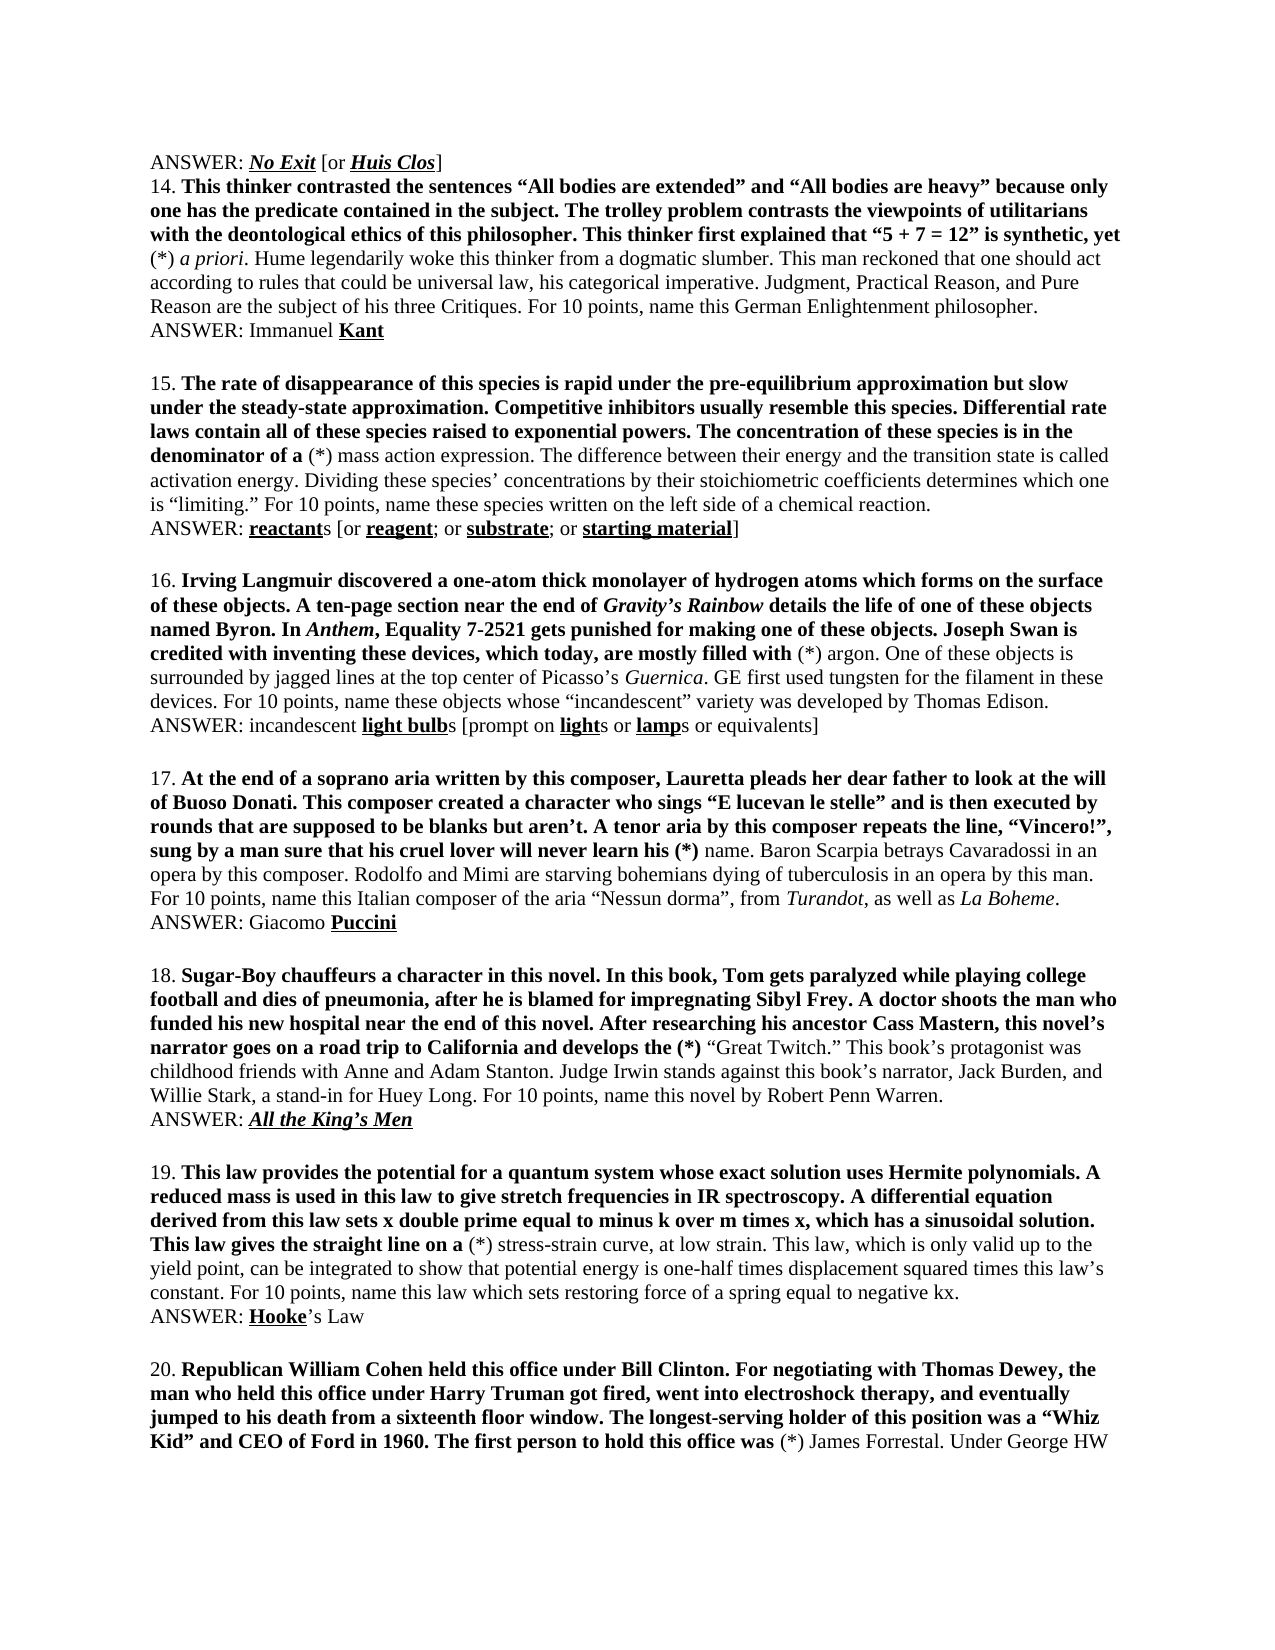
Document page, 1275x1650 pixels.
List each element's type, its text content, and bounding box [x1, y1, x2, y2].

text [150, 1357, 1125, 1453]
text 18. Sugar-Boy chauffeurs a character in this novel. In this book, Tom gets paralyzed while playing college football and dies of pneumonia, after he is blamed for impregnating Sibyl Frey. A doctor shoots the man who funded his new hospital near the end of this novel. After researching his ancestor Cass Mastern, this novel’s narrator goes on a road trip to California and develops the (*) “Great Twitch.” This book’s protagonist was childhood friends with Anne and Adam Stanton. Judge Irwin stands against this book’s narrator, Jack Burden, and Willie Stark, a stand-in for Huey Long. For 10 points, name this novel by Robert Penn Warren. [150, 963, 1125, 1107]
text 16. Irving Langmuir discovered a one-atom thick monolayer of hydrogen atoms which forms on the surface of these objects. A ten-page section near the end of Gravity’s Rainbow details the life of one of these objects named Byron. In Anthem, Equality 7-2521 gets punished for making one of these objects. Joseph Swan is credited with inventing these devices, which today, are mostly filled with (*) argon. One of these objects is surrounded by jagged lines at the top center of Picasso’s Guernica. GE first used tungsten for the filament in these devices. For 10 points, name these objects whose “incandescent” variety was developed by Thomas Edison. [150, 568, 1125, 713]
text ANSWER: All the King’s Men [150, 1107, 1125, 1131]
text 19. This law provides the potential for a quantum system whose exact solution uses Hermite polynomials. A reduced mass is used in this law to give stretch frequencies in IR spectroscopy. A differential equation derived from this law sets x double prime equal to minus k over m times x, which has a sinusoidal solution. This law gives the straight line on a (*) stress-strain curve, at low strain. This law, which is only valid up to the yield point, can be integrated to show that potential energy is one-half times displacement squared times this law’s constant. For 10 points, name this law which sets restoring force of a spring equal to negative kx. [150, 1160, 1125, 1304]
text 15. The rate of disappearance of this species is rapid under the pre-equilibrium approximation but slow under the steady-state approximation. Competitive inhibitors usually resemble this species. Differential rate laws contain all of these species raised to exponential powers. The concentration of these species is in the denominator of a (*) mass action expression. The difference between their energy and the transition state is called activation energy. Dividing these species’ concentrations by their stoichiometric coefficients determines which one is “limiting.” For 10 points, name these species written on the left side of a chemical reaction. [150, 371, 1125, 516]
text ANSWER: incandescent light bulbs [prompt on lights or lamps or equivalents] [150, 713, 1125, 737]
text ANSWER: Immanuel Kant [150, 318, 1125, 342]
text ANSWER: reactants [or reagent; or substrate; or starting material] [150, 516, 1125, 540]
text ANSWER: Giacomo Puccini [150, 910, 1125, 934]
text ANSWER: Hooke’s Law [150, 1304, 1125, 1328]
text 17. At the end of a soprano aria written by this composer, Lauretta pleads her dear father to look at the will of Buoso Donati. This composer created a character who sings “E lucevan le stelle” and is then executed by rounds that are supposed to be blanks but aren’t. A tenor aria by this composer repeats the line, “Vincero!”, sung by a man sure that his cruel lover will never learn his (*) name. Baron Scarpia betrays Cavaradossi in an opera by this composer. Rodolfo and Mimi are starving bohemians dying of tuberculosis in an opera by this man. For 10 points, name this Italian composer of the aria “Nessun dorma”, from Turandot, as well as La Boheme. [150, 766, 1125, 910]
text 14. This thinker contrasted the sentences “All bodies are extended” and “All bodies are heavy” because only one has the predicate contained in the subject. The trolley problem contrasts the viewpoints of utilitarians with the deontological ethics of this philosopher. This thinker first explained that “5 + 7 = 12” is synthetic, yet (*) a priori. Hume legendarily woke this thinker from a dogmatic slumber. This man reckoned that one should act according to rules that could be universal law, his categorical imperative. Judgment, Practical Reason, and Pure Reason are the subject of his three Critiques. For 10 points, name this German Enlightenment philosopher. [150, 174, 1125, 318]
text ANSWER: No Exit [or Huis Clos] [150, 150, 1125, 174]
